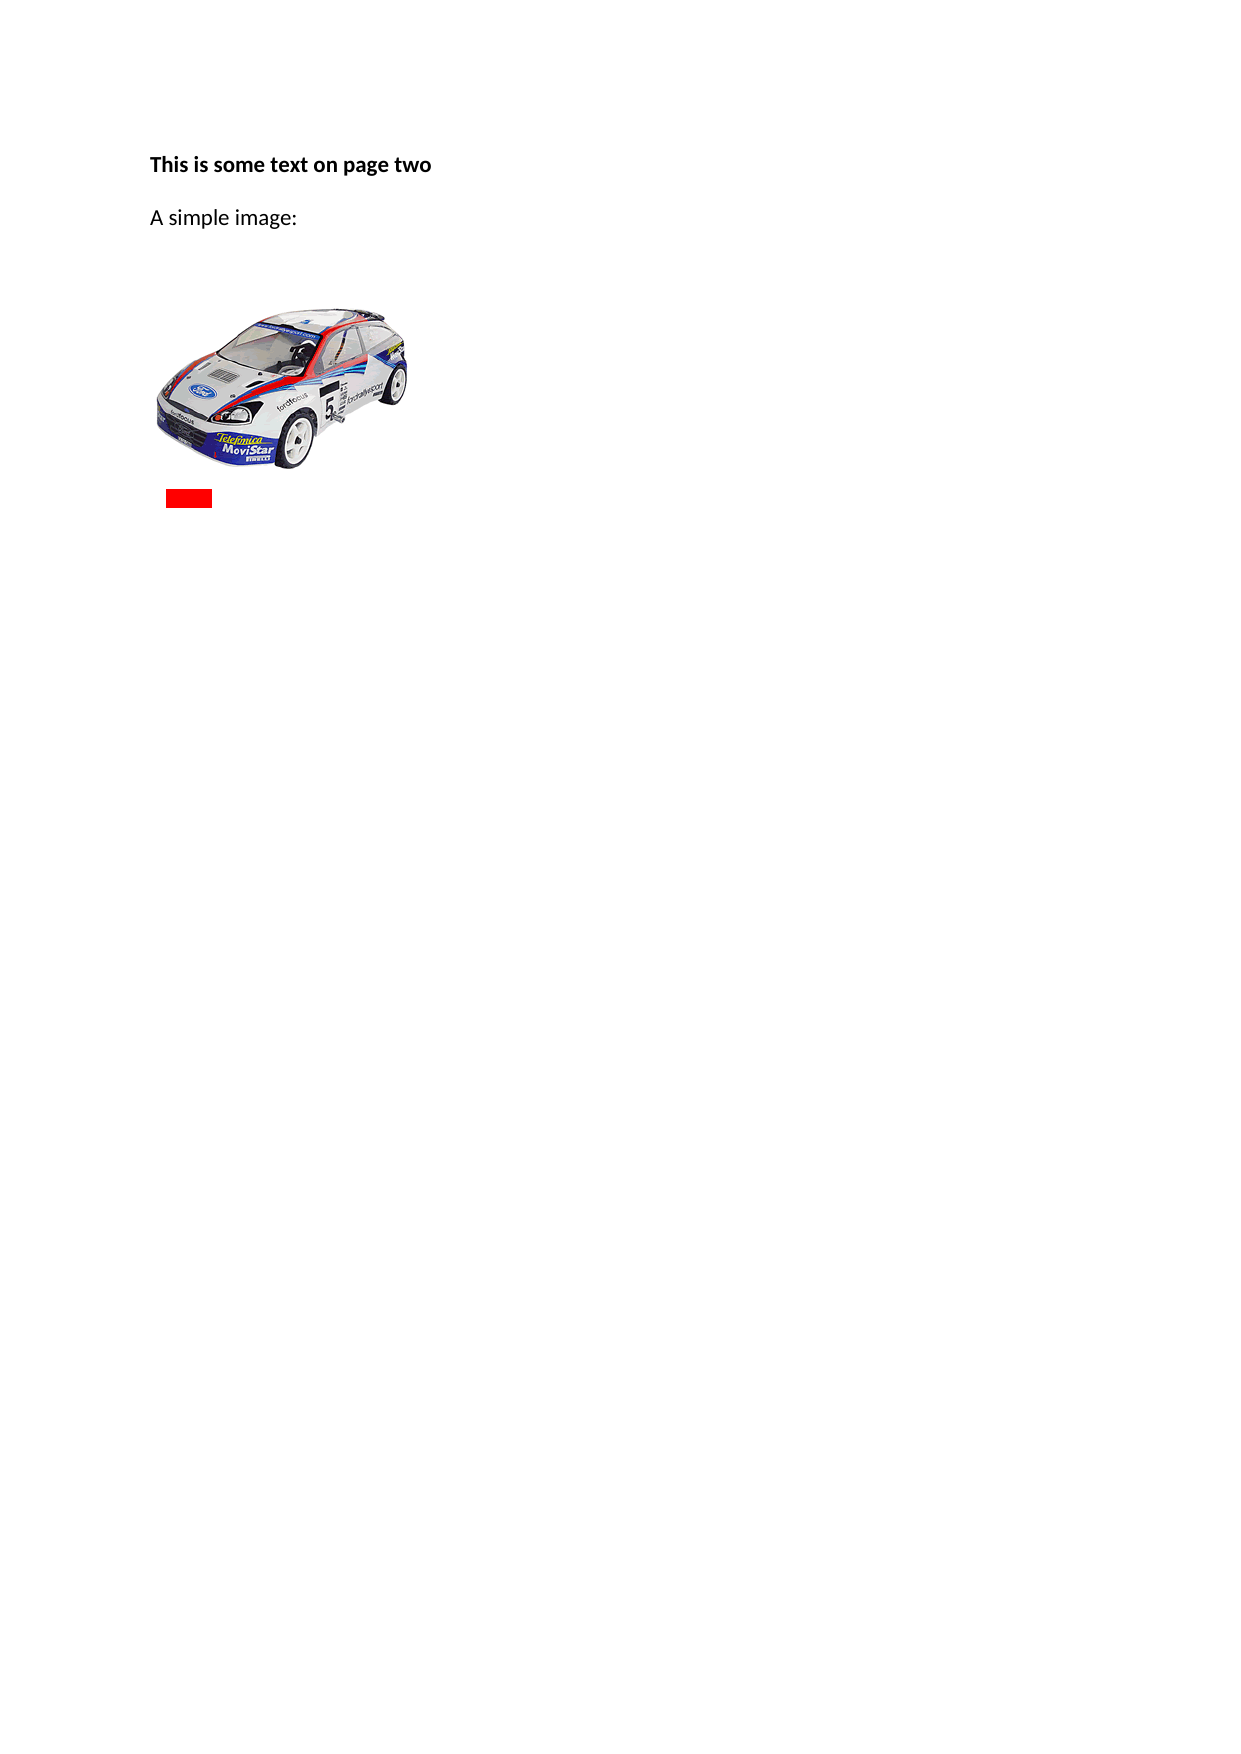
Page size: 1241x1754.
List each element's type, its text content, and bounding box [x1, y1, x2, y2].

picture [150, 256, 414, 520]
text This is some text on page two [150, 150, 1090, 178]
text A simple image: [150, 203, 1090, 231]
